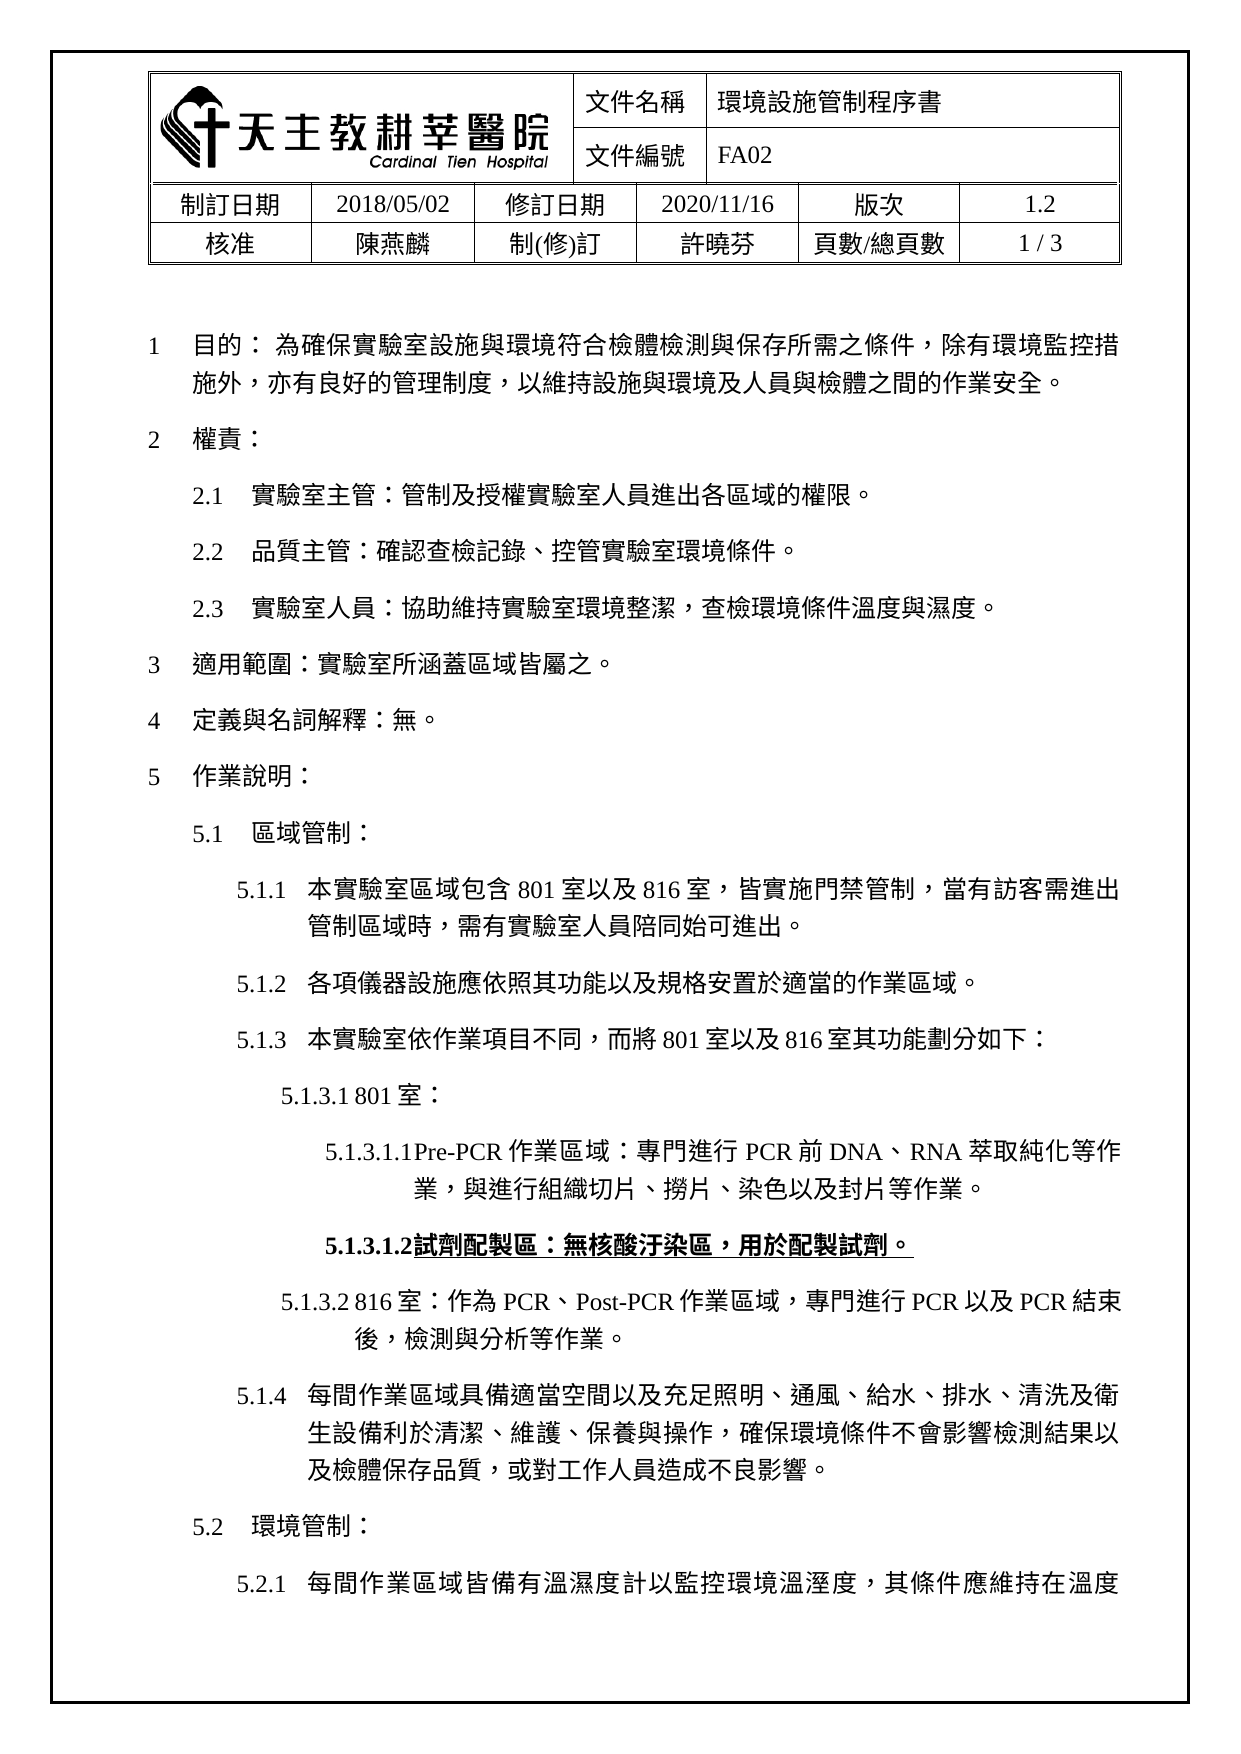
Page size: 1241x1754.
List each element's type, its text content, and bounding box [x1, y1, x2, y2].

list 實驗室人員：協助維持實驗室環境整潔，查檢環境條件溫度與濕度。 [192, 587, 1122, 625]
list 作業說明： [148, 756, 1122, 794]
picture [160, 86, 548, 170]
list 801室： [281, 1075, 1122, 1112]
list 各項儀器設施應依照其功能以及規格安置於適當的作業區域。 [236, 962, 1122, 1000]
list 區域管制： [192, 812, 1122, 850]
list 試劑配製區：無核酸汙染區，用於配製試劑。 [325, 1225, 1122, 1262]
list 本實驗室區域包含801室以及816室，皆實施門禁管制，當有訪客需進出管制區域時，需有實驗室人員陪同始可進出。 [236, 869, 1122, 944]
list 環境管制： [192, 1506, 1122, 1544]
list 權責： [148, 419, 1122, 456]
list 適用範圍：實驗室所涵蓋區域皆屬之。 [148, 644, 1122, 681]
list 每間作業區域皆備有溫濕度計以監控環境溫溼度，其條件應維持在溫度 22℃ ~ 26℃、濕度 75%以下。 [236, 1562, 1122, 1600]
list 品質主管：確認查檢記錄、控管實驗室環境條件。 [192, 531, 1122, 569]
list 816室：作為PCR、Post-PCR作業區域，專門進行PCR以及PCR結束後，檢測與分析等作業。 [281, 1281, 1122, 1356]
list Pre-PCR作業區域：專門進行PCR前DNA、RNA萃取純化等作業，與進行組織切片、撈片、染色以及封片等作業。 [325, 1131, 1122, 1206]
list 實驗室主管：管制及授權實驗室人員進出各區域的權限。 [192, 475, 1122, 512]
list 定義與名詞解釋：無。 [148, 700, 1122, 737]
list 每間作業區域具備適當空間以及充足照明、通風、給水、排水、清洗及衛生設備利於清潔、維護、保養與操作，確保環境條件不會影響檢測結果以及檢體保存品質，或對工作人員造成不良影響。 [236, 1375, 1122, 1487]
list 本實驗室依作業項目不同，而將801室以及816室其功能劃分如下： [236, 1019, 1122, 1056]
list 目的： 為確保實驗室設施與環境符合檢體檢測與保存所需之條件，除有環境監控措施外，亦有良好的管理制度，以維持設施與環境及人員與檢體之間的作業安全。 [148, 325, 1122, 400]
